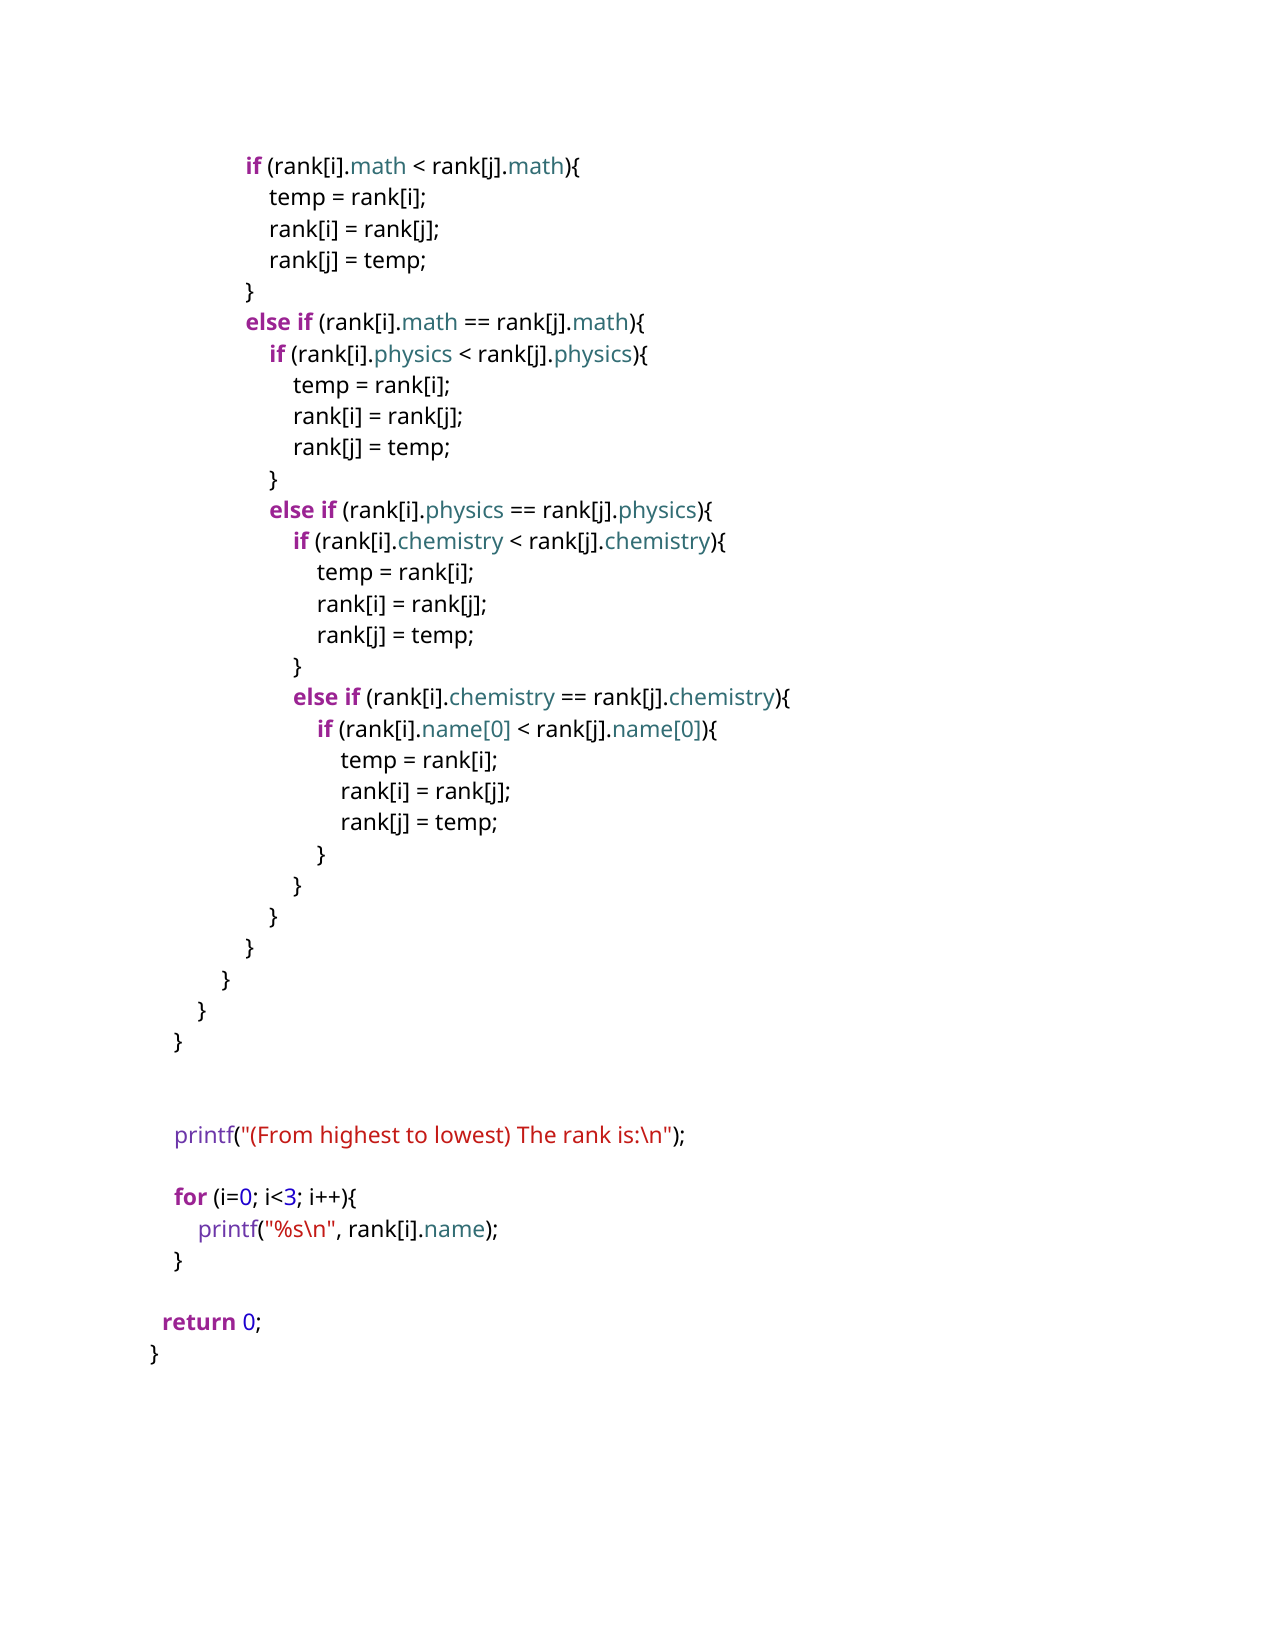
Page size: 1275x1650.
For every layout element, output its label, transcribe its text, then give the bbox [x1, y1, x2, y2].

text rank[j] = temp; [150, 806, 1125, 837]
text temp = rank[i]; [150, 369, 1125, 400]
text rank[j] = temp; [150, 619, 1125, 650]
text rank[j] = temp; [150, 244, 1125, 275]
text } [150, 900, 1125, 931]
text } [150, 462, 1125, 494]
text else if (rank[i].math == rank[j].math){ [150, 306, 1125, 337]
text for (i=0; i<3; i++){ [150, 1181, 1125, 1212]
text rank[i] = rank[j]; [150, 400, 1125, 431]
text } [150, 650, 1125, 681]
text rank[j] = temp; [150, 431, 1125, 462]
text temp = rank[i]; [150, 556, 1125, 587]
text rank[i] = rank[j]; [150, 775, 1125, 806]
text else if (rank[i].physics == rank[j].physics){ [150, 494, 1125, 525]
text } [150, 275, 1125, 306]
text if (rank[i].math < rank[j].math){ [150, 150, 1125, 181]
text rank[i] = rank[j]; [150, 587, 1125, 619]
text } [150, 1025, 1125, 1056]
text rank[i] = rank[j]; [150, 212, 1125, 244]
text } [150, 931, 1125, 962]
text if (rank[i].physics < rank[j].physics){ [150, 337, 1125, 369]
text } [150, 1337, 1125, 1368]
text } [150, 1244, 1125, 1275]
text } [150, 994, 1125, 1025]
text return 0; [150, 1306, 1125, 1337]
text temp = rank[i]; [150, 744, 1125, 775]
text } [150, 837, 1125, 869]
text printf("%s\n", rank[i].name); [150, 1212, 1125, 1244]
text else if (rank[i].chemistry == rank[j].chemistry){ [150, 681, 1125, 712]
text if (rank[i].name[0] < rank[j].name[0]){ [150, 712, 1125, 744]
text printf("(From highest to lowest) The rank is:\n"); [150, 1119, 1125, 1150]
text temp = rank[i]; [150, 181, 1125, 212]
text } [150, 962, 1125, 994]
text if (rank[i].chemistry < rank[j].chemistry){ [150, 525, 1125, 556]
text } [150, 869, 1125, 900]
